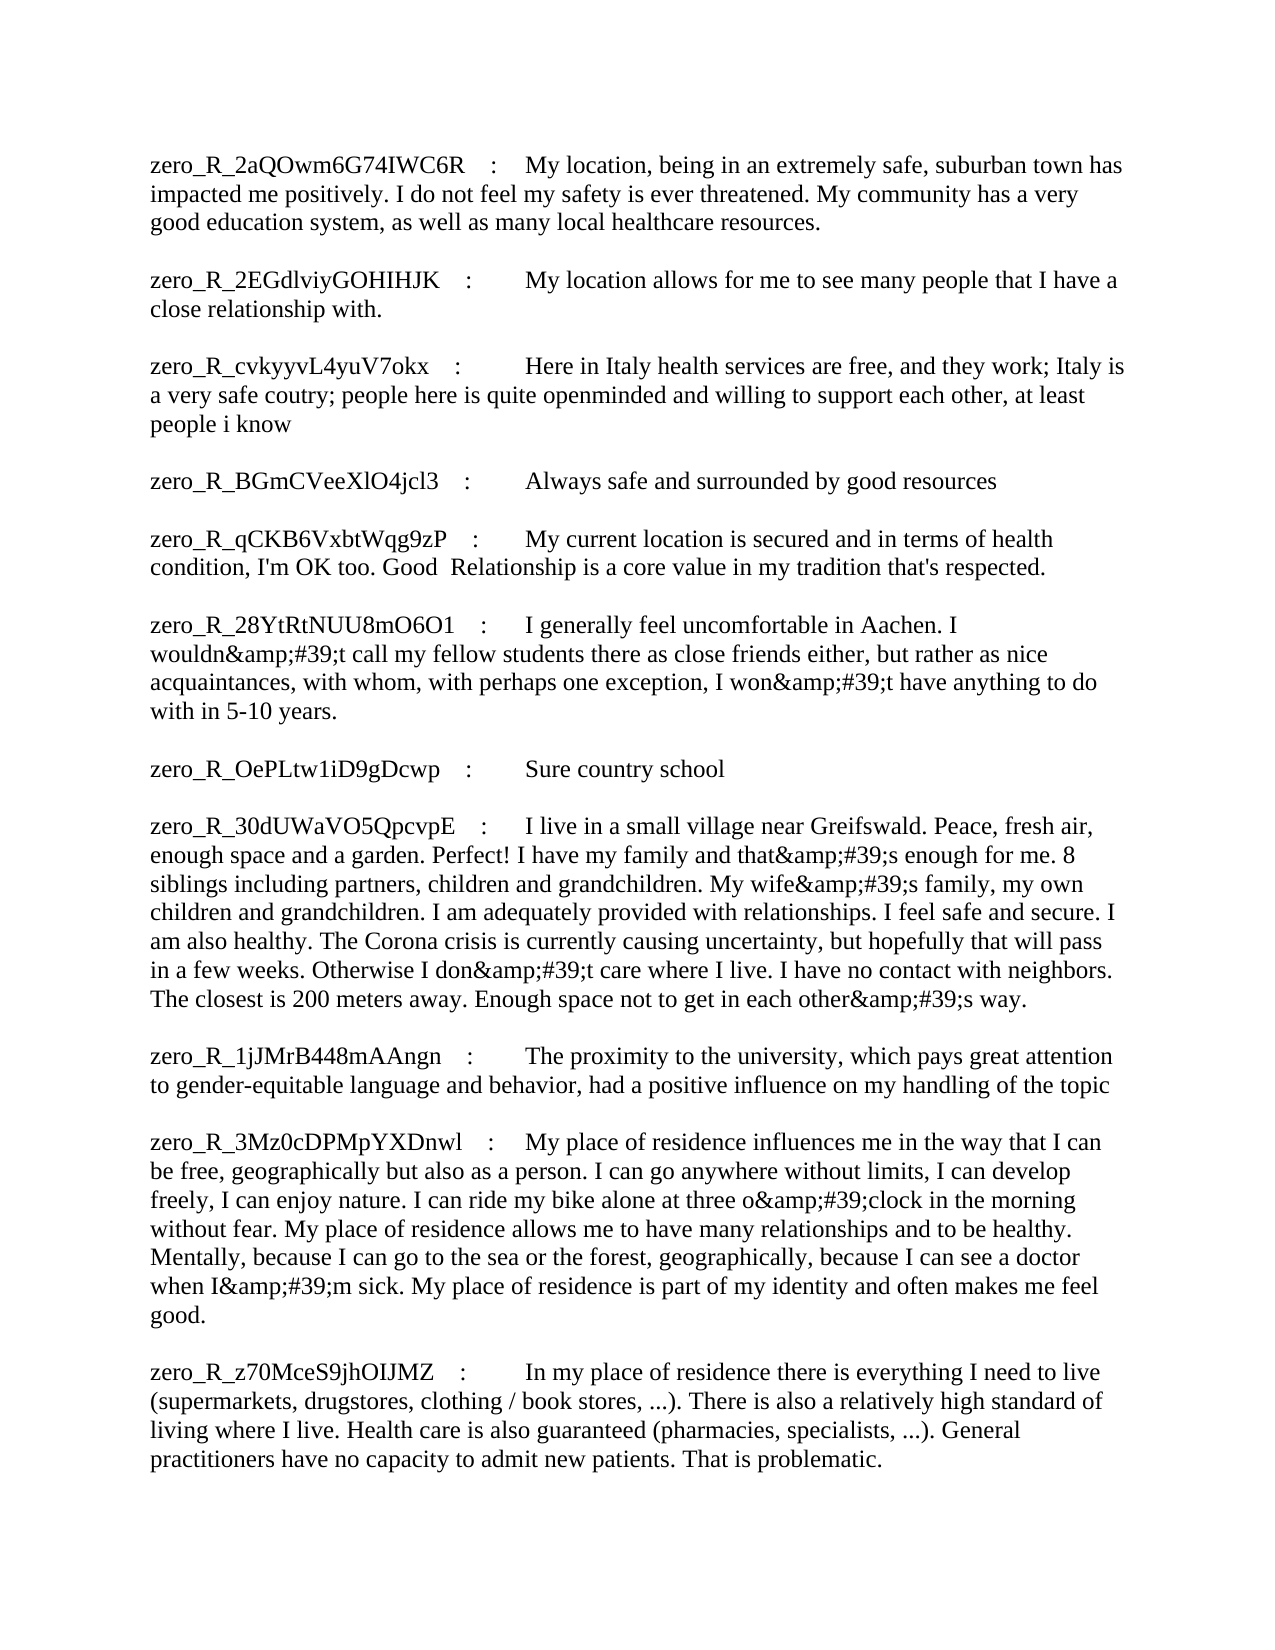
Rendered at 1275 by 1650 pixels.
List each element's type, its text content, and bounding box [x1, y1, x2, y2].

text zero_R_3Mz0cDPMpYXDnwl : My place of residence influences me in the way that I can be free, geographically but also as a person. I can go anywhere without limits, I can develop freely, I can enjoy nature. I can ride my bike alone at three o&amp;#39;clock in the morning without fear. My place of residence allows me to have many relationships and to be healthy. Mentally, because I can go to the sea or the forest, geographically, because I can see a doctor when I&amp;#39;m sick. My place of residence is part of my identity and often makes me feel good. [150, 1127, 1125, 1329]
text zero_R_28YtRtNUU8mO6O1 : I generally feel uncomfortable in Aachen. I wouldn&amp;#39;t call my fellow students there as close friends either, but rather as nice acquaintances, with whom, with perhaps one exception, I won&amp;#39;t have anything to do with in 5-10 years. [150, 610, 1125, 725]
text zero_R_BGmCVeeXlO4jcl3 : Always safe and surrounded by good resources [150, 466, 1125, 495]
text zero_R_OePLtw1iD9gDcwp : Sure country school [150, 754, 1125, 782]
text zero_R_z70MceS9jhOIJMZ : In my place of residence there is everything I need to live (supermarkets, drugstores, clothing / book stores, ...). There is also a relatively high standard of living where I live. Health care is also guaranteed (pharmacies, specialists, ...). General practitioners have no capacity to admit new patients. That is problematic. [150, 1357, 1125, 1472]
text zero_R_2aQOwm6G74IWC6R : My location, being in an extremely safe, suburban town has impacted me positively. I do not feel my safety is ever threatened. My community has a very good education system, as well as many local healthcare resources. [150, 150, 1125, 236]
text zero_R_qCKB6VxbtWqg9zP : My current location is secured and in terms of health condition, I'm OK too. Good Relationship is a core value in my tradition that's respected. [150, 524, 1125, 581]
text zero_R_30dUWaVO5QpcvpE : I live in a small village near Greifswald. Peace, fresh air, enough space and a garden. Perfect! I have my family and that&amp;#39;s enough for me. 8 siblings including partners, children and grandchildren. My wife&amp;#39;s family, my own children and grandchildren. I am adequately provided with relationships. I feel safe and secure. I am also healthy. The Corona crisis is currently causing uncertainty, but hopefully that will pass in a few weeks. Otherwise I don&amp;#39;t care where I live. I have no contact with neighbors. The closest is 200 meters away. Enough space not to get in each other&amp;#39;s way. [150, 811, 1125, 1012]
text zero_R_2EGdlviyGOHIHJK : My location allows for me to see many people that I have a close relationship with. [150, 265, 1125, 322]
text zero_R_cvkyyvL4yuV7okx : Here in Italy health services are free, and they work; Italy is a very safe coutry; people here is quite openminded and willing to support each other, at least people i know [150, 351, 1125, 437]
text zero_R_1jJMrB448mAAngn : The proximity to the university, which pays great attention to gender-equitable language and behavior, had a positive influence on my handling of the topic [150, 1041, 1125, 1099]
